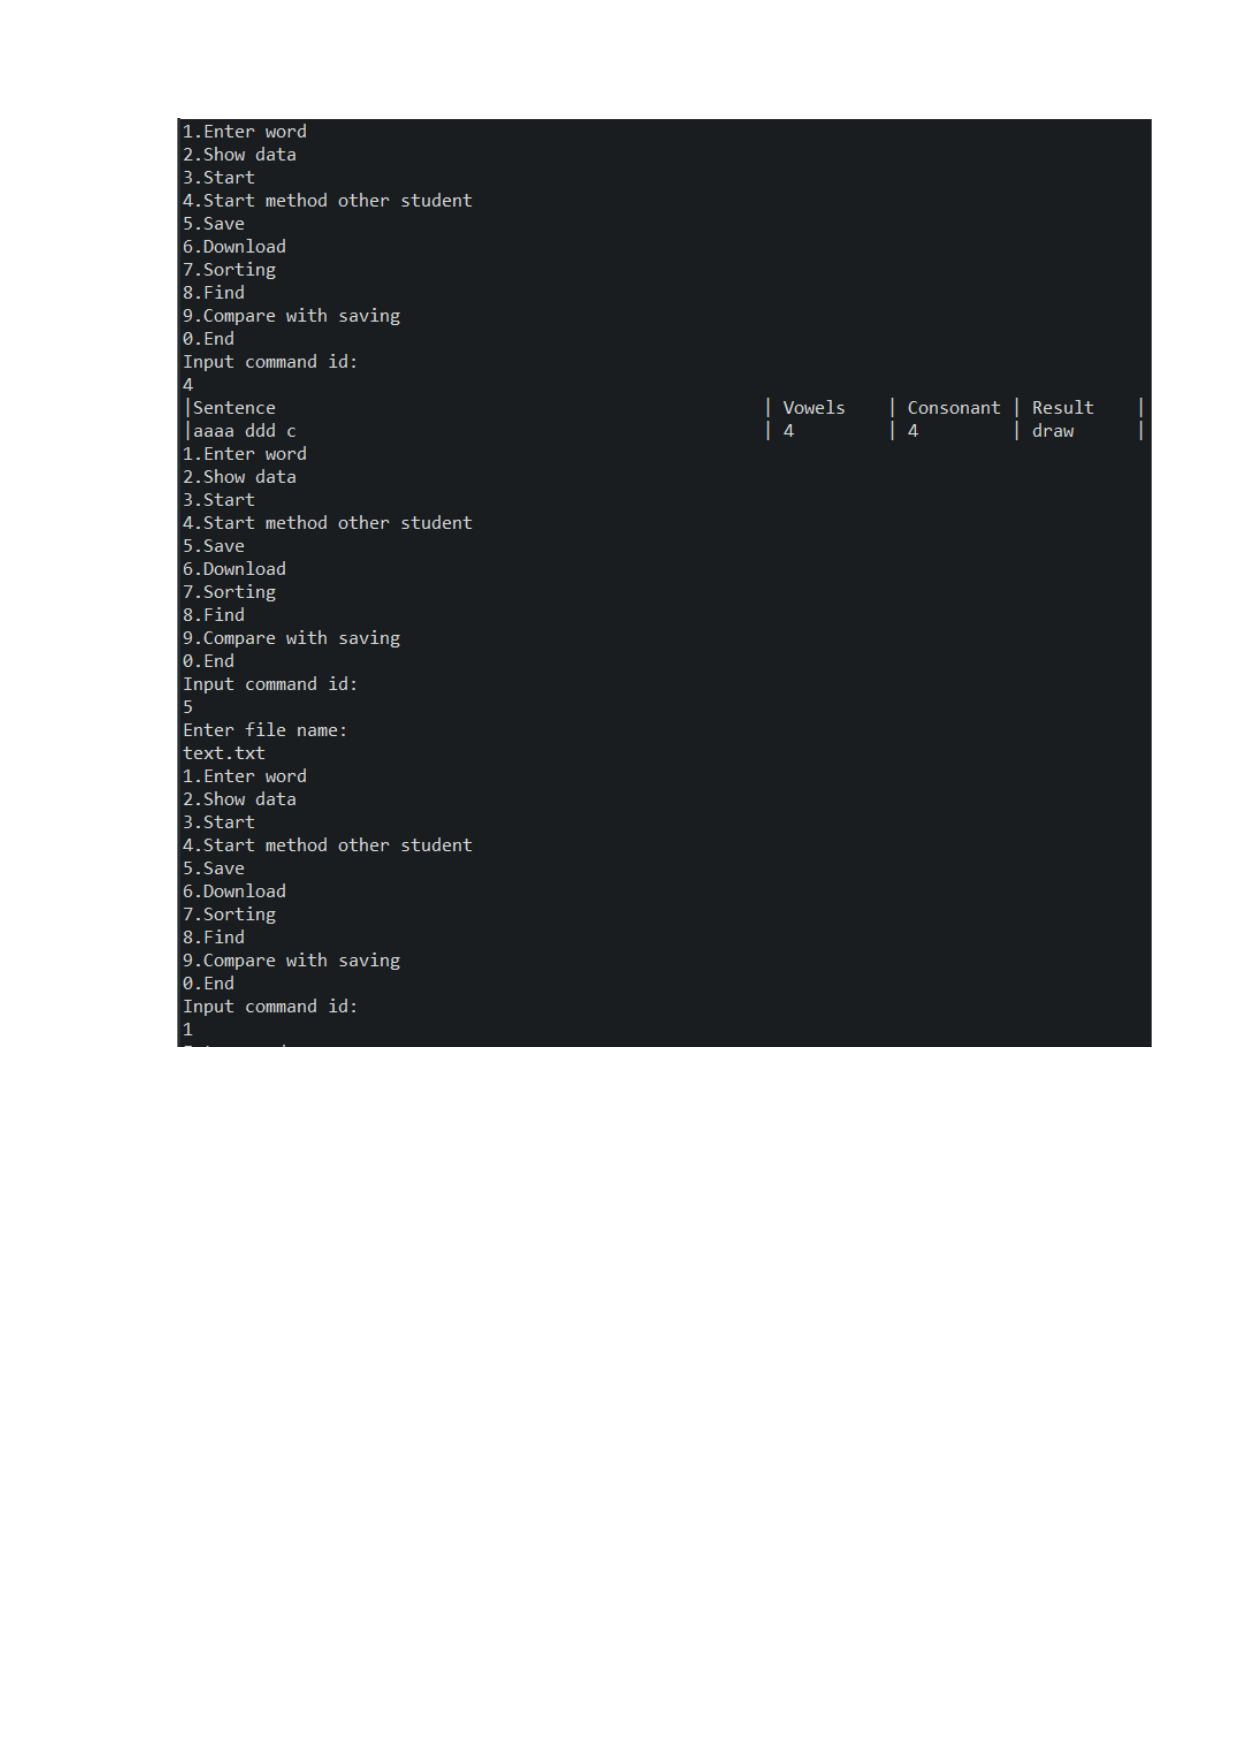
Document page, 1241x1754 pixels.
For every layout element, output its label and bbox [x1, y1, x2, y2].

picture [177, 118, 1152, 1047]
